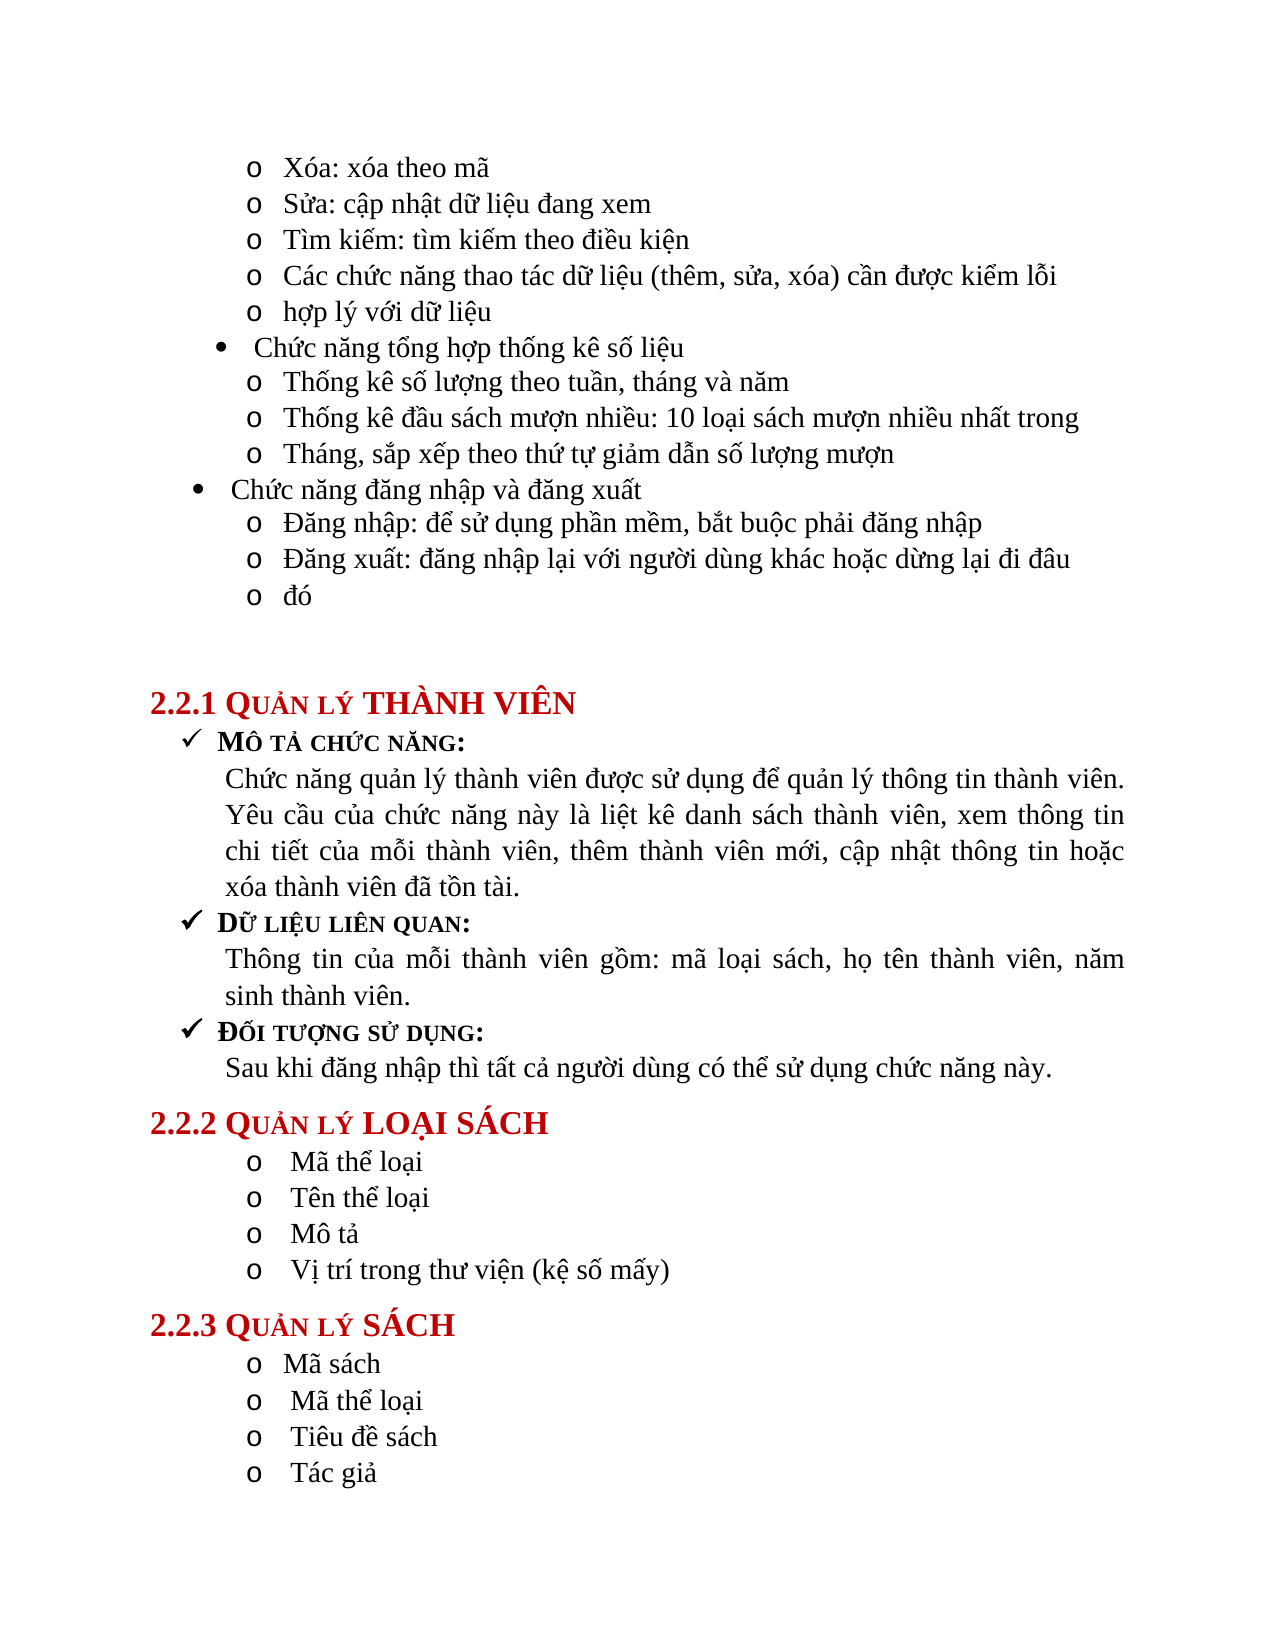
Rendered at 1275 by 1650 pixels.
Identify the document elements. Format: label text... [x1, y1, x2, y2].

list Mã sách [245, 1347, 1125, 1383]
list Tháng, sắp xếp theo thứ tự giảm dẫn số lượng mượn [245, 436, 1125, 472]
list đó [245, 578, 1125, 614]
list Chức năng quản lý thành viên được sử dụng để quản lý thông tin thành viên. Yêu cầu của chức năng này là liệt kê danh sách thành viên, xem thông tin chi tiết của mỗi thành viên, thêm thành viên mới, cập nhật thông tin hoặc xóa thành viên đã tồn tài. [225, 761, 1125, 903]
list Đăng xuất: đăng nhập lại với người dùng khác hoặc dừng lại đi đâu [245, 542, 1125, 578]
subtitle Quản lý LOẠI SÁCH [150, 1103, 1125, 1141]
list Mô tả chức năng: [179, 724, 1125, 758]
list Chức năng đăng nhập và đăng xuất [193, 472, 1125, 506]
list Dữ liệu liên quan: [179, 905, 1125, 939]
list Thống kê số lượng theo tuần, tháng và năm [245, 364, 1125, 400]
list Tiêu đề sách [245, 1419, 1125, 1455]
list Tác giả [245, 1455, 1125, 1491]
list Xóa: xóa theo mã [245, 150, 1125, 186]
list Thống kê đầu sách mượn nhiều: 10 loại sách mượn nhiều nhất trong [245, 400, 1125, 436]
list Đối tượng sử dụng: [179, 1014, 1125, 1048]
list Sửa: cập nhật dữ liệu đang xem [245, 186, 1125, 222]
subtitle Quản lý SÁCH [150, 1305, 1125, 1343]
list Chức năng tổng hợp thống kê số liệu [216, 330, 1125, 364]
list hợp lý với dữ liệu [245, 294, 1125, 330]
list Tìm kiếm: tìm kiếm theo điều kiện [245, 222, 1125, 258]
list Các chức năng thao tác dữ liệu (thêm, sửa, xóa) cần được kiểm lỗi [245, 258, 1125, 294]
list Mã thể loại [245, 1383, 1125, 1419]
list Thông tin của mỗi thành viên gồm: mã loại sách, họ tên thành viên, năm sinh thành viên. [225, 942, 1125, 1011]
list Đăng nhập: để sử dụng phần mềm, bắt buộc phải đăng nhập [245, 506, 1125, 542]
list Mã thể loại [245, 1144, 1125, 1180]
list Vị trí trong thư viện (kệ số mấy) [245, 1252, 1125, 1288]
list Tên thể loại [245, 1180, 1125, 1216]
list Mô tả [245, 1216, 1125, 1252]
list Sau khi đăng nhập thì tất cả người dùng có thể sử dụng chức năng này. [225, 1050, 1125, 1084]
subtitle Quản lý THÀNH VIÊN [150, 683, 1125, 722]
